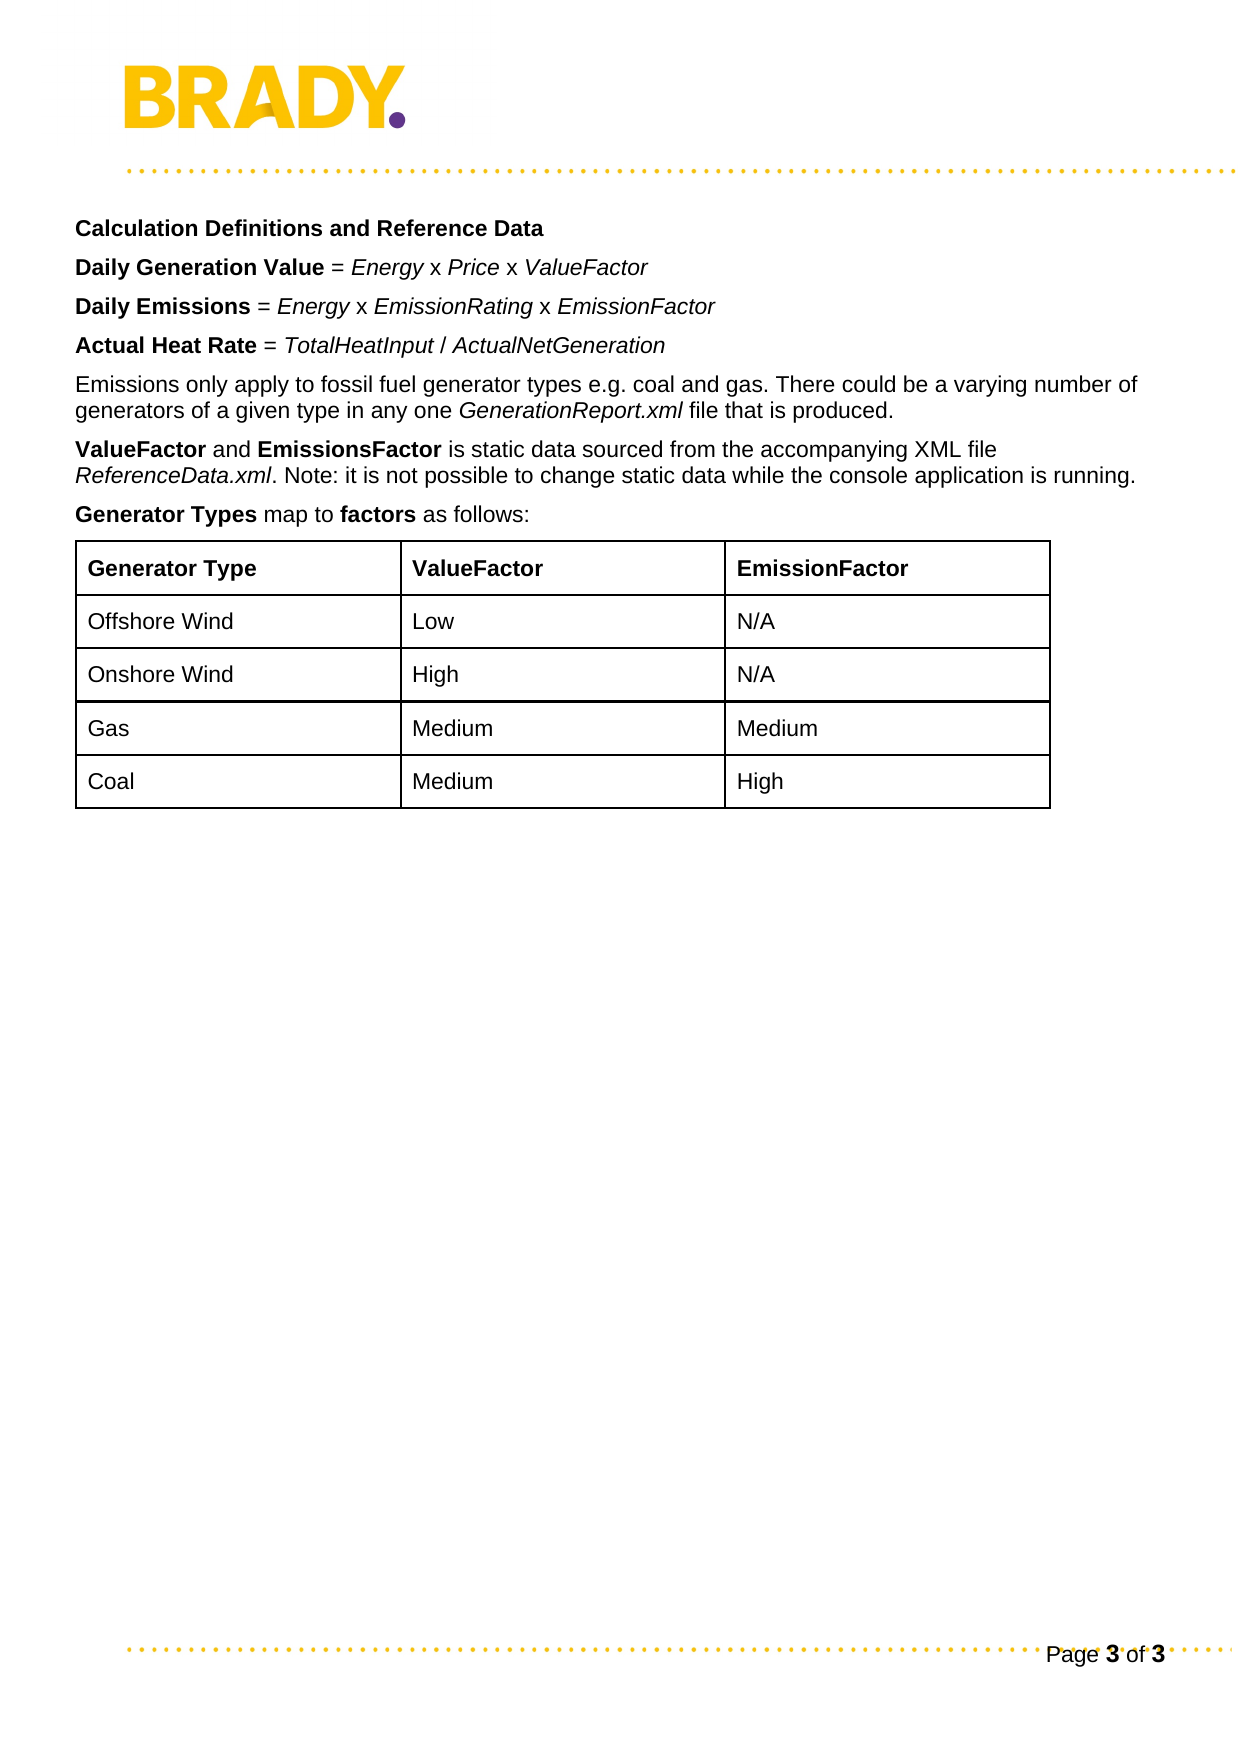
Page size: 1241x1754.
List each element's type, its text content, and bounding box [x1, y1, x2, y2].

table_cell Onshore Wind [77, 649, 400, 700]
picture [123, 1644, 1232, 1657]
table_cell Medium [402, 703, 724, 754]
table_cell Offshore Wind [77, 596, 400, 647]
picture [123, 165, 1241, 178]
table_header EmissionFactor [726, 542, 1049, 593]
text Daily Generation Value = Energy x Price x ValueFactor [75, 254, 1165, 281]
text Emissions only apply to fossil fuel generator types e.g. coal and gas. There could be a varying number of generators of a given type in any one GenerationReport.xml file that is produced. [75, 371, 1165, 423]
table_cell Medium [402, 756, 724, 807]
text ValueFactor and EmissionsFactor is static data sourced from the accompanying XML file ReferenceData.xml. Note: it is not possible to change static data while the console application is running. [75, 436, 1165, 489]
picture [40, 0, 498, 146]
text Calculation Definitions and Reference Data [75, 215, 1165, 242]
text Generator Types map to factors as follows: [75, 501, 1165, 527]
table_cell Coal [77, 756, 400, 807]
table_header Generator Type [77, 542, 400, 593]
table_cell Low [402, 596, 724, 647]
table_header ValueFactor [402, 542, 724, 593]
table_cell High [726, 756, 1049, 807]
picture [1049, 1648, 1057, 1654]
table_cell Gas [77, 703, 400, 754]
table_cell High [402, 649, 724, 700]
text Actual Heat Rate = TotalHeatInput / ActualNetGeneration [75, 332, 1165, 358]
table_cell N/A [726, 649, 1049, 700]
text Daily Emissions = Energy x EmissionRating x EmissionFactor [75, 293, 1165, 319]
table_cell N/A [726, 596, 1049, 647]
picture [1129, 1651, 1136, 1657]
table_cell Medium [726, 703, 1049, 754]
